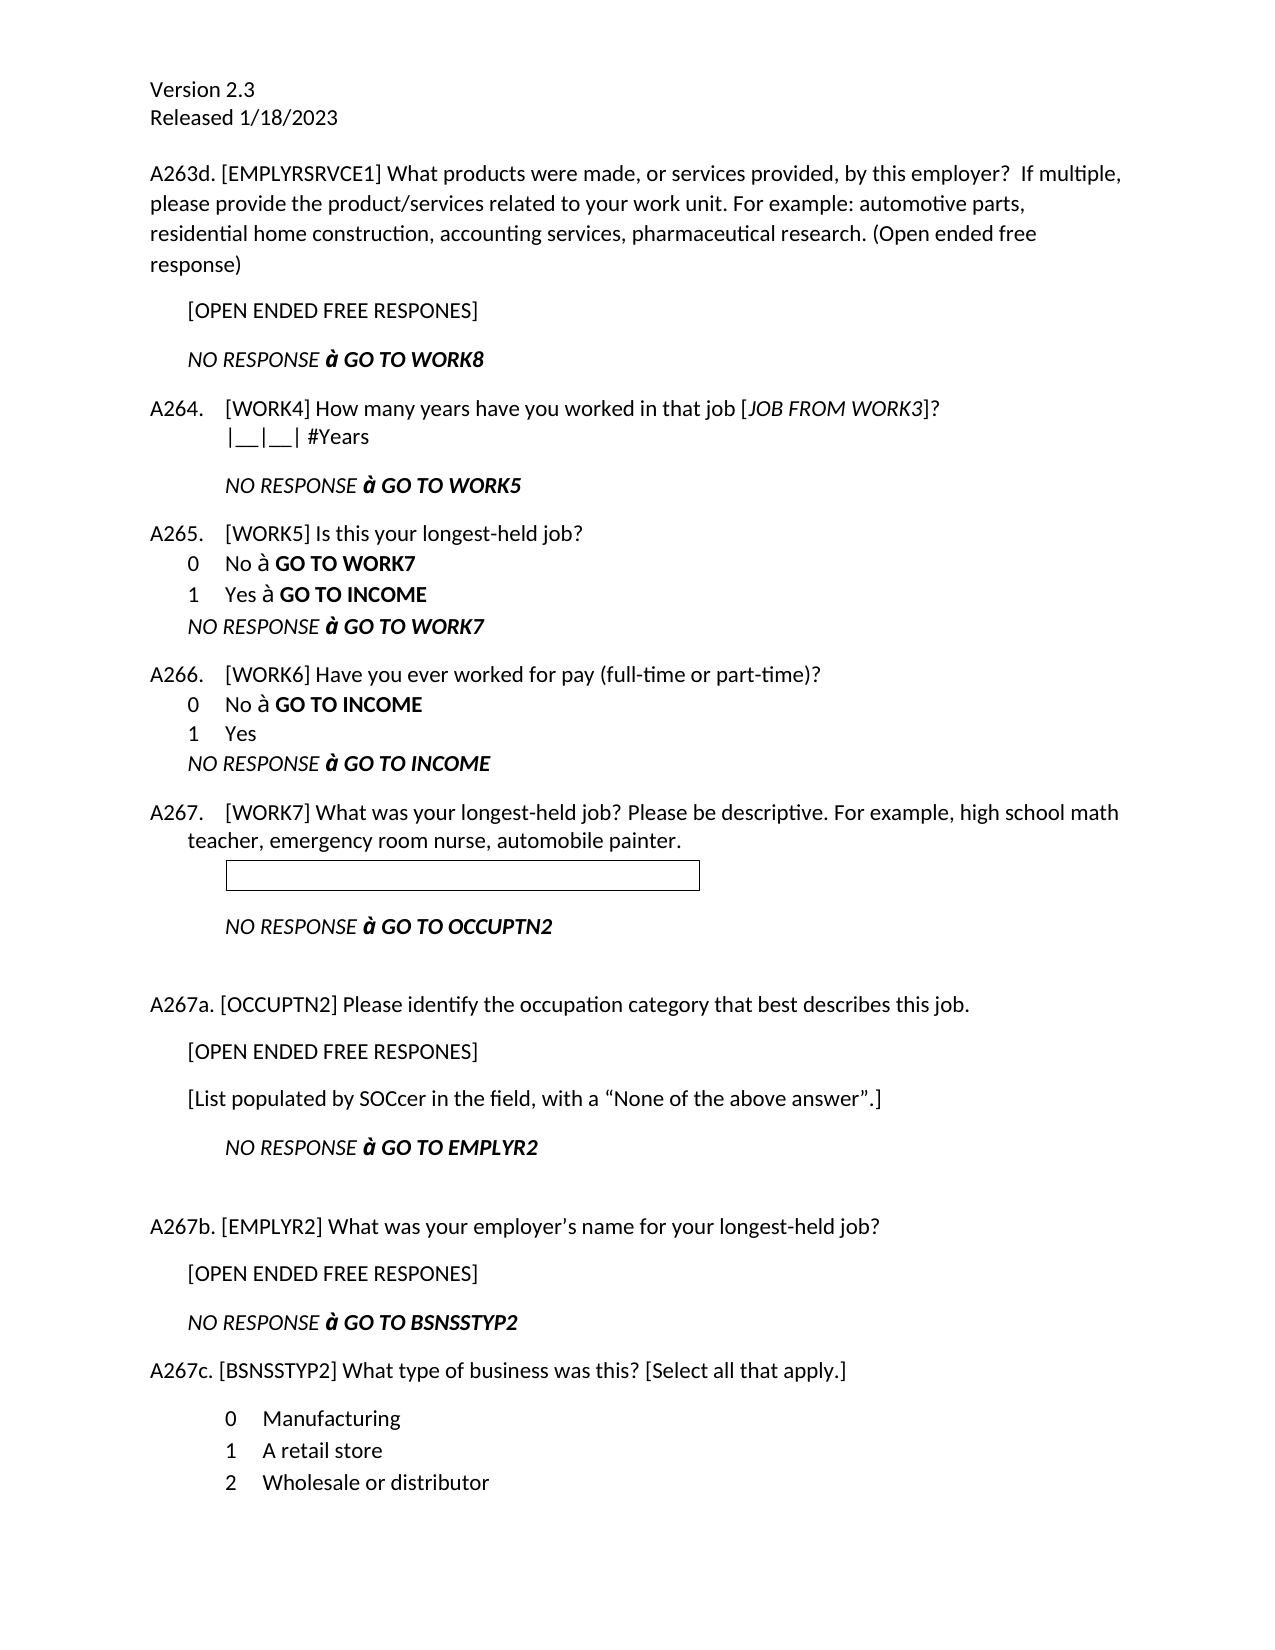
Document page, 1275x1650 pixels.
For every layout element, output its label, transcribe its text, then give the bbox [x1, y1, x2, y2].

text [List populated by SOCcer in the field, with a “None of the above answer”.] [150, 1084, 1125, 1112]
text A267a. [OCCUPTN2] Please identify the occupation category that best describes this job. [150, 991, 1125, 1018]
text [OPEN ENDED FREE RESPONES] [187, 1037, 1125, 1065]
text NO RESPONSE à GO TO BSNSSTYP2 [187, 1306, 1125, 1337]
list NO RESPONSE à GO TO OCCUPTN2 [225, 910, 1125, 941]
list [WORK7] What was your longest-held job? Please be descriptive. For example, high school math teacher, emergency room nurse, automobile painter. [150, 798, 1125, 854]
list [WORK4] How many years have you worked in that job [JOB FROM WORK3]? [150, 394, 1125, 422]
text A267b. [EMPLYR2] What was your employer’s name for your longest-held job? [150, 1212, 1125, 1240]
list NO RESPONSE à GO TO WORK8 [187, 343, 1125, 375]
list [WORK5] Is this your longest-held job? [150, 519, 1125, 547]
list Yes [187, 719, 1125, 747]
text [OPEN ENDED FREE RESPONES] [187, 1259, 1125, 1287]
list No à GO TO WORK7 [187, 547, 1125, 578]
text |__|__| #Years [225, 422, 1125, 450]
list Manufacturing [225, 1403, 1125, 1433]
text A267c. [BSNSSTYP2] What type of business was this? [Select all that apply.] [150, 1356, 1125, 1384]
text NO RESPONSE à GO TO INCOME [187, 747, 1125, 779]
list No à GO TO INCOME [187, 688, 1125, 719]
list NO RESPONSE à GO TO EMPLYR2 [225, 1131, 1125, 1162]
list Wholesale or distributor [225, 1467, 1125, 1497]
list NO RESPONSE à GO TO WORK5 [225, 469, 1125, 500]
list A retail store [225, 1435, 1125, 1465]
text [OPEN ENDED FREE RESPONES] [187, 297, 1125, 324]
text NO RESPONSE à GO TO WORK7 [187, 610, 1125, 641]
list [WORK6] Have you ever worked for pay (full-time or part-time)? [150, 660, 1125, 688]
list Yes à GO TO INCOME [187, 578, 1125, 610]
